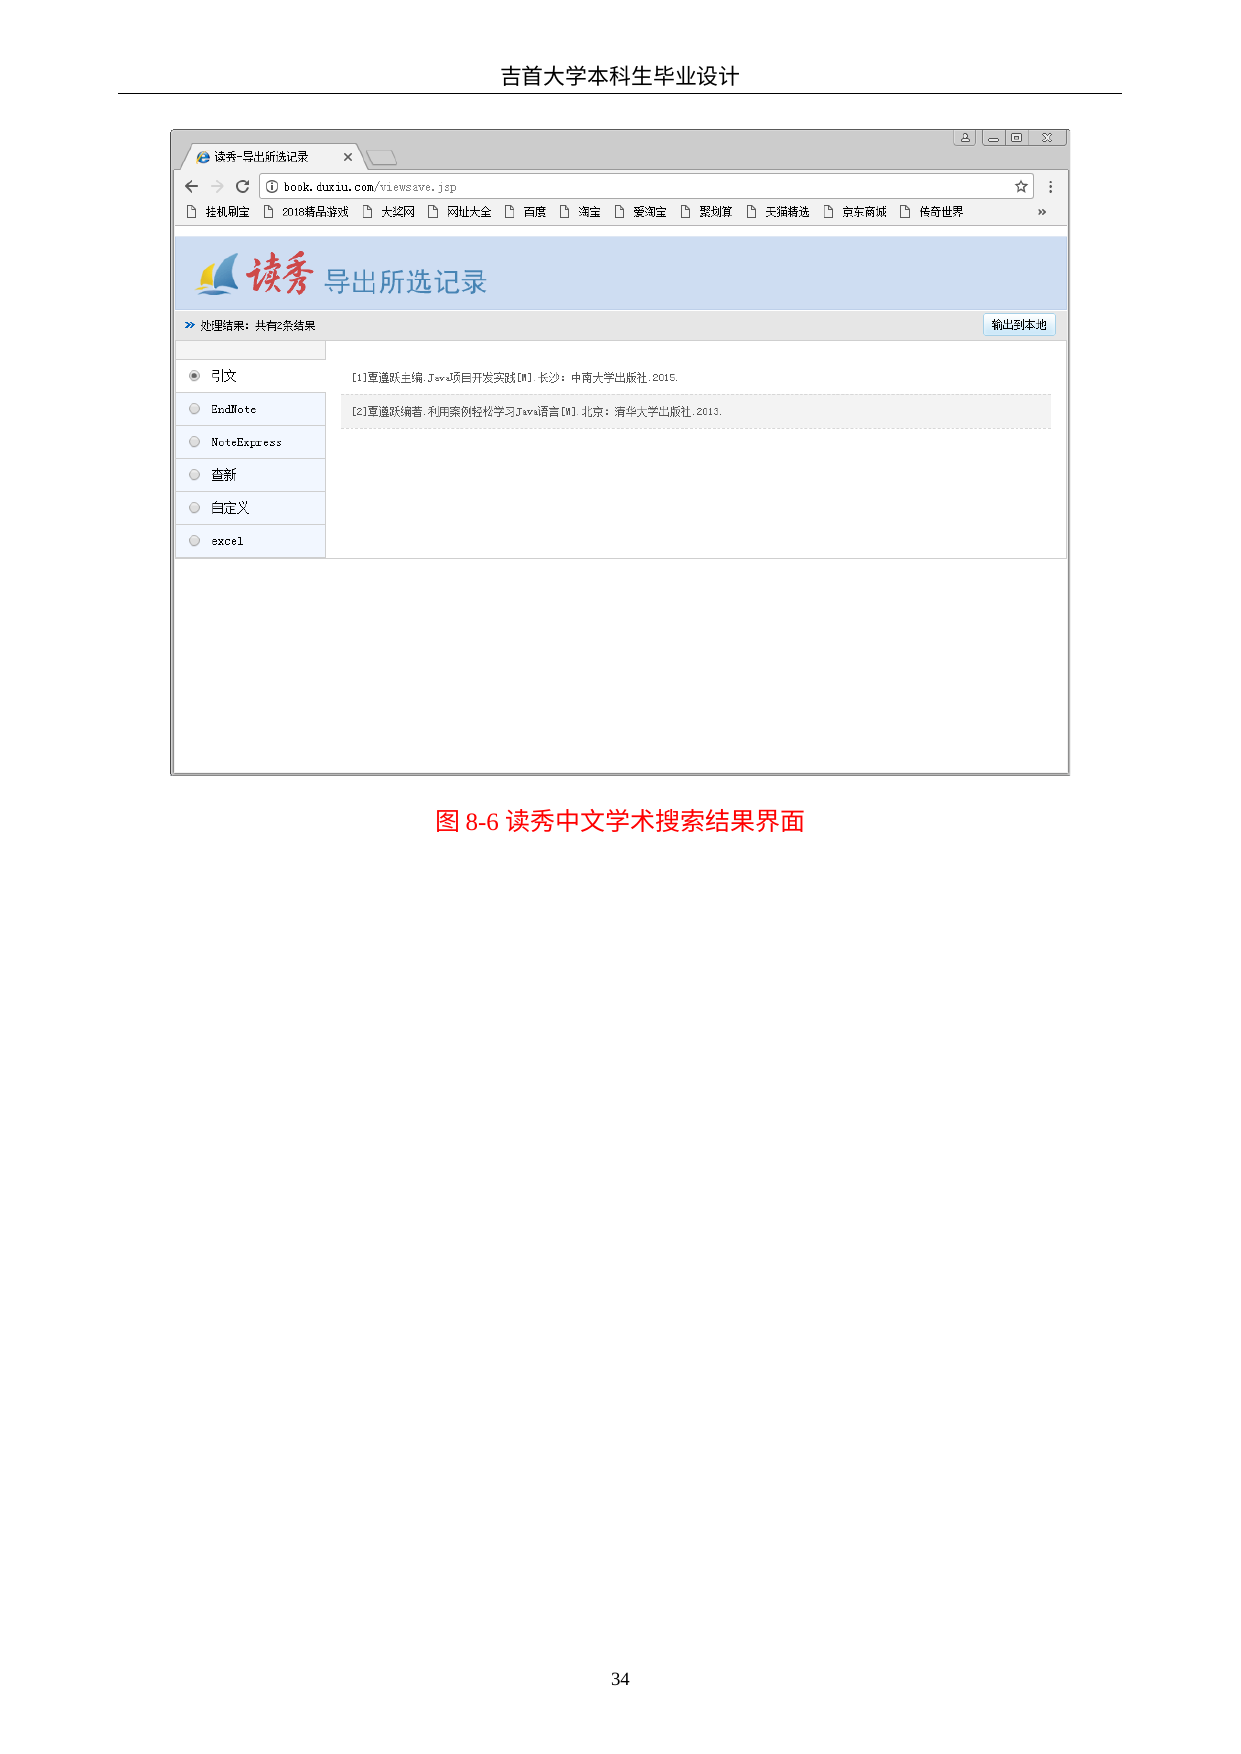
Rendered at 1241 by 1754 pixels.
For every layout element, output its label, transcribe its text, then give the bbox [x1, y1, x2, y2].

picture [170, 129, 1071, 776]
text 图8-6 读秀中文学术搜索结果界面 [118, 787, 1122, 852]
